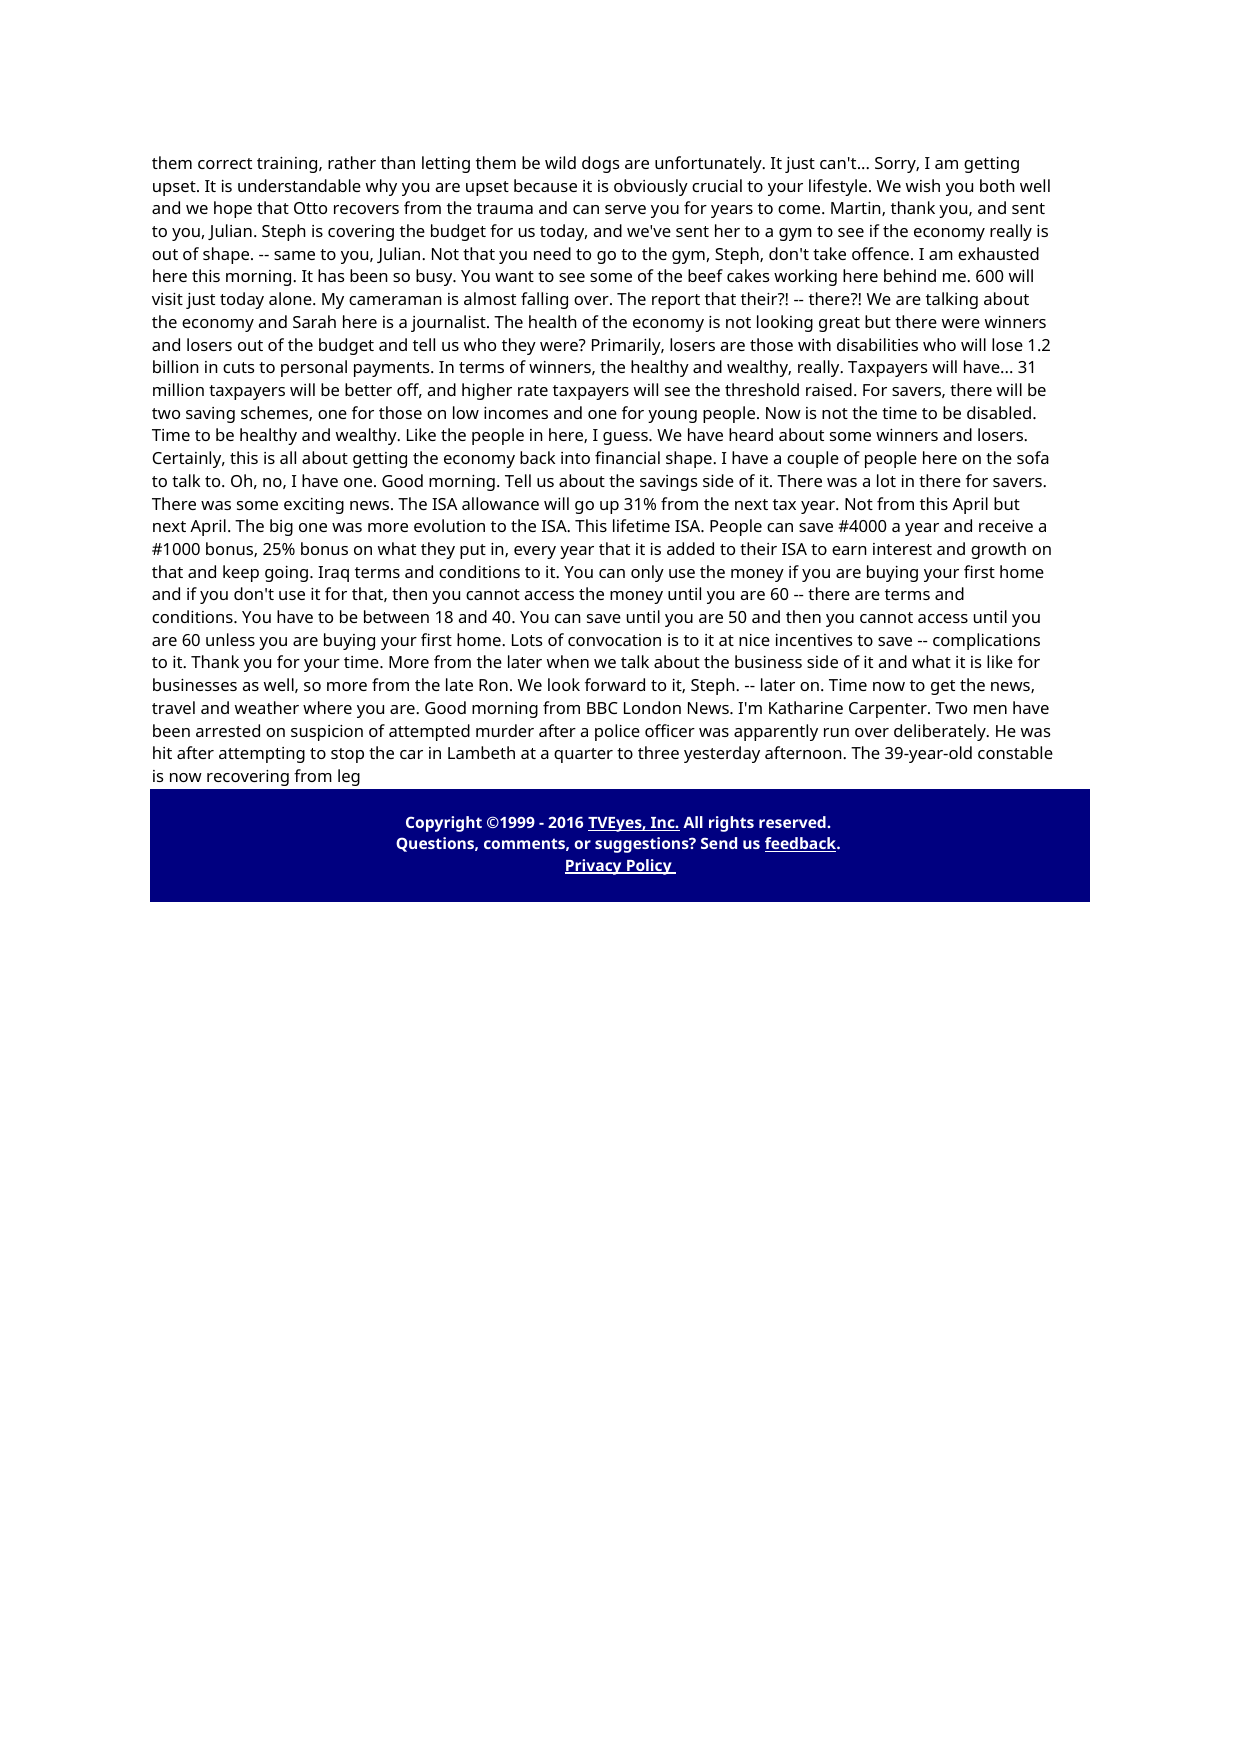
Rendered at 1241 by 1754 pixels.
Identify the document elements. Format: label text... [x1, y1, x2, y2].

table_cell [150, 150, 1056, 789]
table_header Copyright ©1999 - 2016 TVEyes, Inc. All rights reserved. Questions, comments, or suggestions? Send us feedback. Privacy Policy [150, 789, 1090, 902]
